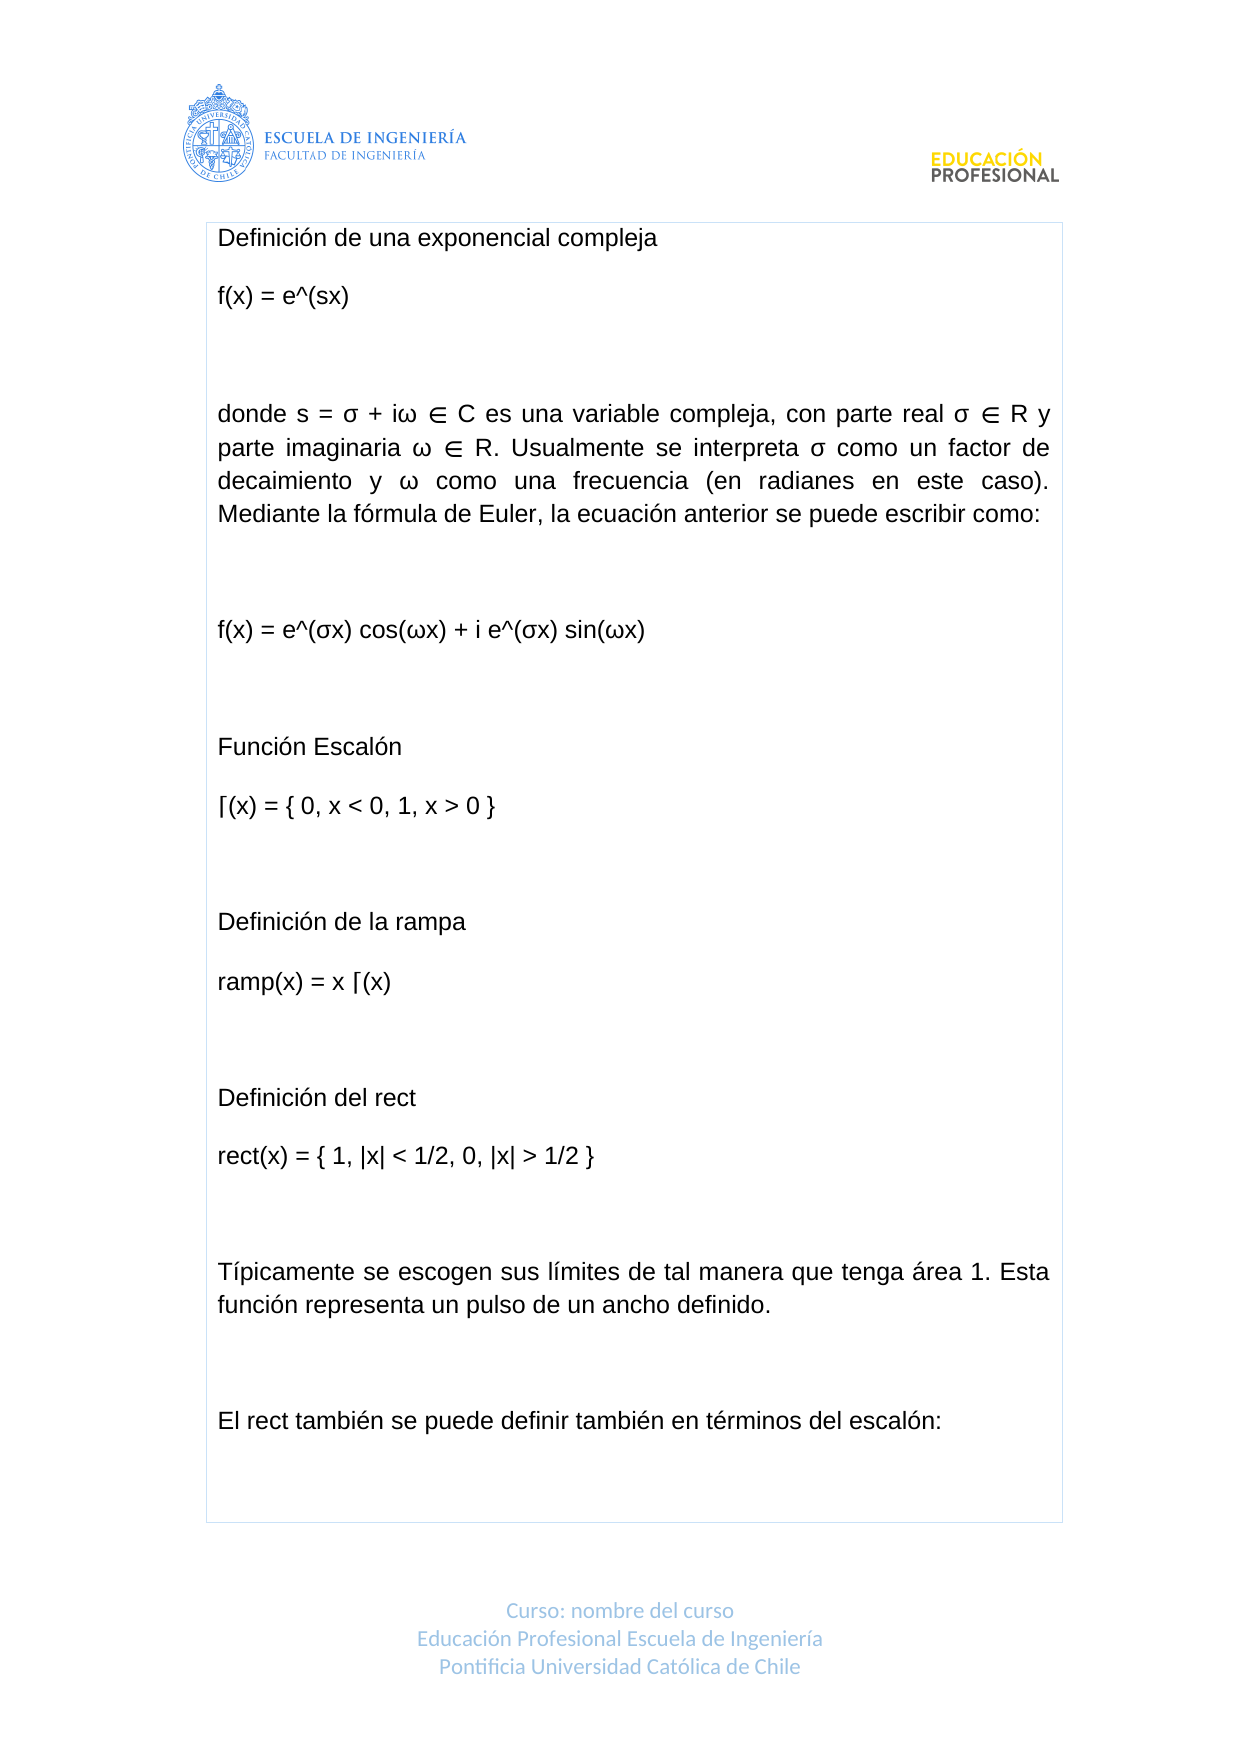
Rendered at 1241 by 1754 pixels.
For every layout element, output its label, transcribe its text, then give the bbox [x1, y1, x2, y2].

picture [177, 73, 1063, 192]
